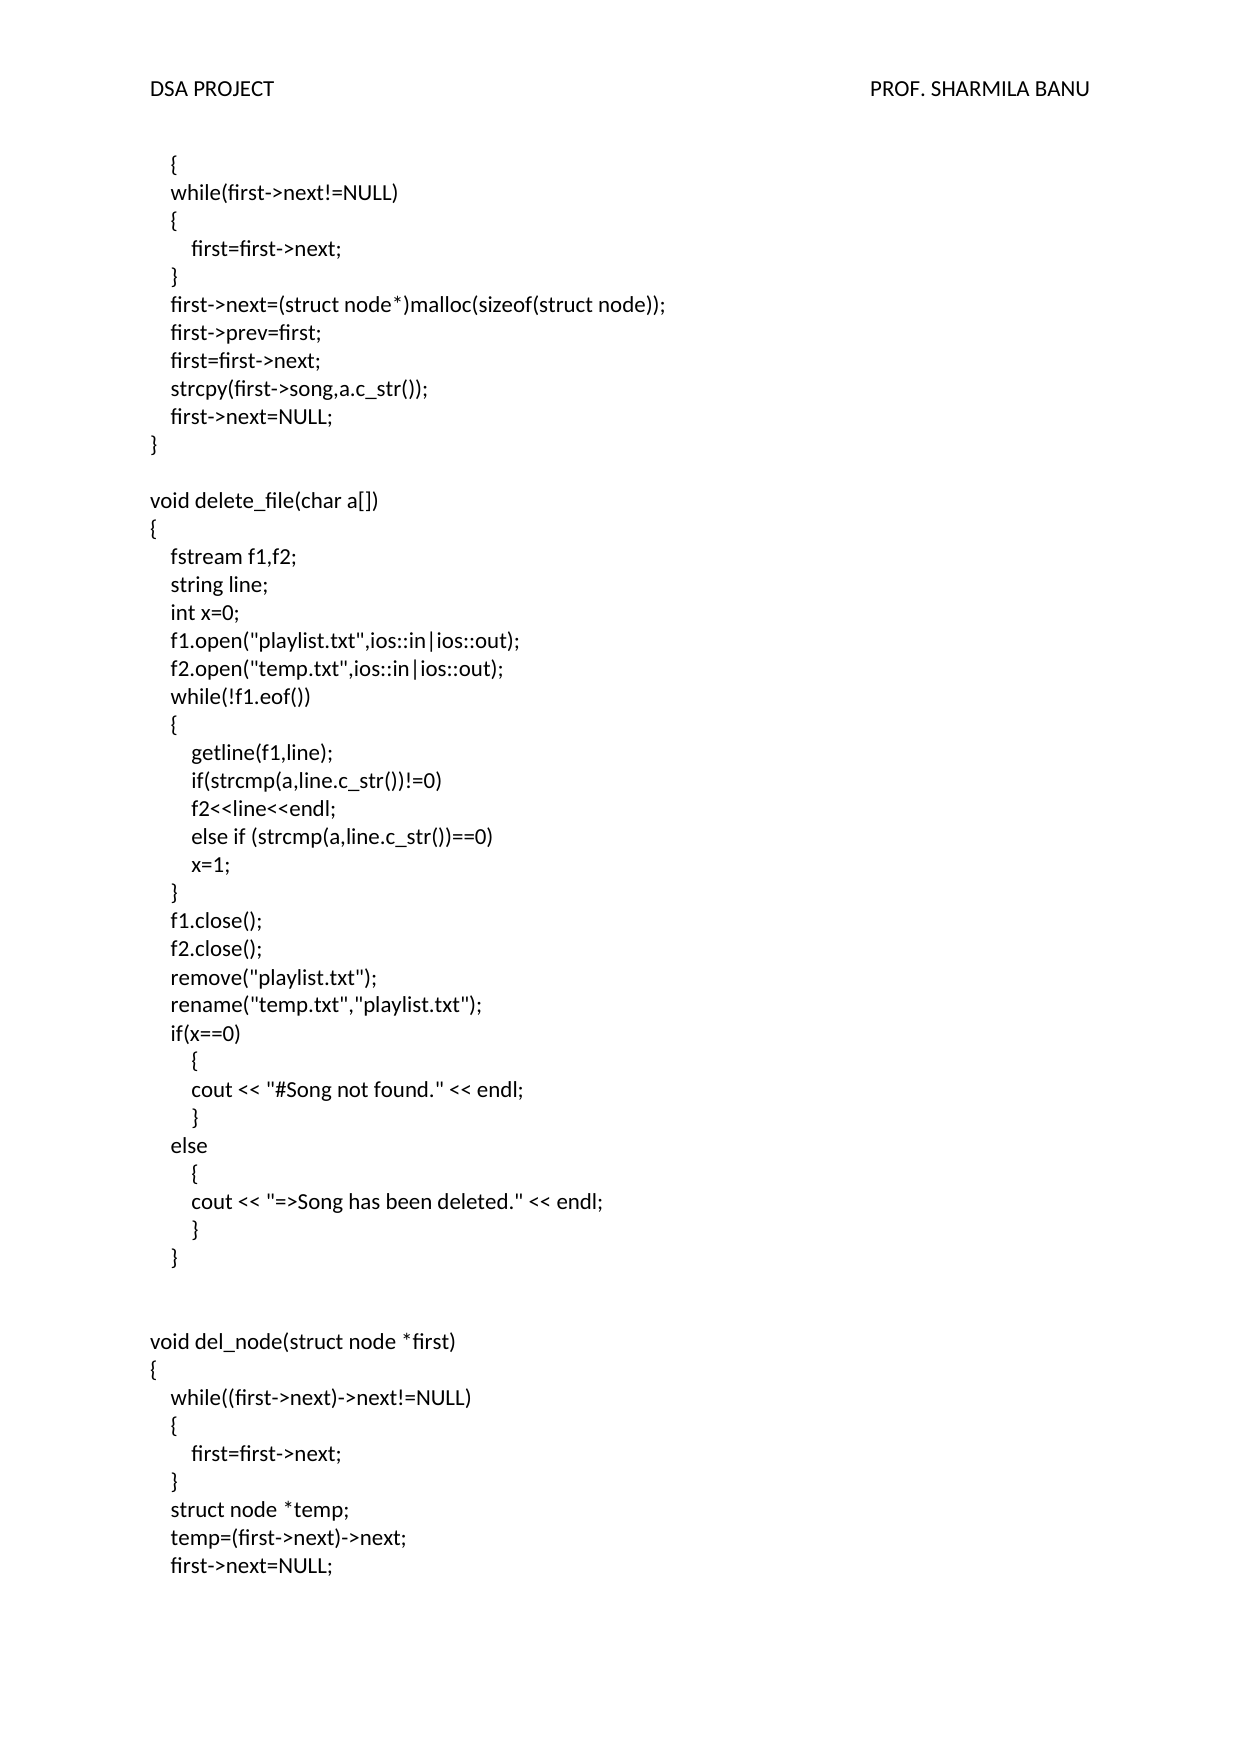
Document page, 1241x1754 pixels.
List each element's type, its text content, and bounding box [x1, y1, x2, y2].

text struct node *temp; [150, 1495, 1090, 1523]
text while(first->next!=NULL) [150, 178, 1090, 206]
text fstream f1,f2; [150, 542, 1090, 570]
text { [150, 1355, 1090, 1383]
text { [150, 1047, 1090, 1075]
text } [150, 1243, 1090, 1271]
text f2.open("temp.txt",ios::in|ios::out); [150, 654, 1090, 682]
text first->next=(struct node*)malloc(sizeof(struct node)); [150, 290, 1090, 318]
text void delete_file(char a[]) [150, 486, 1090, 514]
text strcpy(first->song,a.c_str()); [150, 374, 1090, 402]
text else if (strcmp(a,line.c_str())==0) [150, 822, 1090, 851]
text } [150, 1103, 1090, 1131]
text { [150, 514, 1090, 542]
text { [150, 1411, 1090, 1439]
text } [150, 1215, 1090, 1243]
text first=first->next; [150, 234, 1090, 262]
text { [150, 710, 1090, 738]
text first=first->next; [150, 1439, 1090, 1467]
text while(!f1.eof()) [150, 682, 1090, 710]
text first->prev=first; [150, 318, 1090, 346]
text void del_node(struct node *first) [150, 1327, 1090, 1355]
text { [150, 150, 1090, 178]
text first->next=NULL; [150, 1551, 1090, 1579]
text getline(f1,line); [150, 738, 1090, 766]
text rename("temp.txt","playlist.txt"); [150, 991, 1090, 1019]
text { [150, 1159, 1090, 1187]
text cout << "=>Song has been deleted." << endl; [150, 1187, 1090, 1215]
text } [150, 878, 1090, 907]
text else [150, 1131, 1090, 1159]
text if(x==0) [150, 1019, 1090, 1047]
text x=1; [150, 851, 1090, 878]
text } [150, 430, 1090, 458]
text if(strcmp(a,line.c_str())!=0) [150, 766, 1090, 794]
text first->next=NULL; [150, 402, 1090, 430]
text { [150, 206, 1090, 234]
text remove("playlist.txt"); [150, 963, 1090, 991]
text cout << "#Song not found." << endl; [150, 1075, 1090, 1103]
text f1.close(); [150, 907, 1090, 934]
text string line; [150, 570, 1090, 598]
text f2<<line<<endl; [150, 794, 1090, 822]
text } [150, 262, 1090, 290]
text f2.close(); [150, 934, 1090, 963]
text first=first->next; [150, 346, 1090, 374]
text int x=0; [150, 598, 1090, 626]
text while((first->next)->next!=NULL) [150, 1383, 1090, 1411]
text f1.open("playlist.txt",ios::in|ios::out); [150, 626, 1090, 654]
text } [150, 1467, 1090, 1495]
text temp=(first->next)->next; [150, 1523, 1090, 1551]
